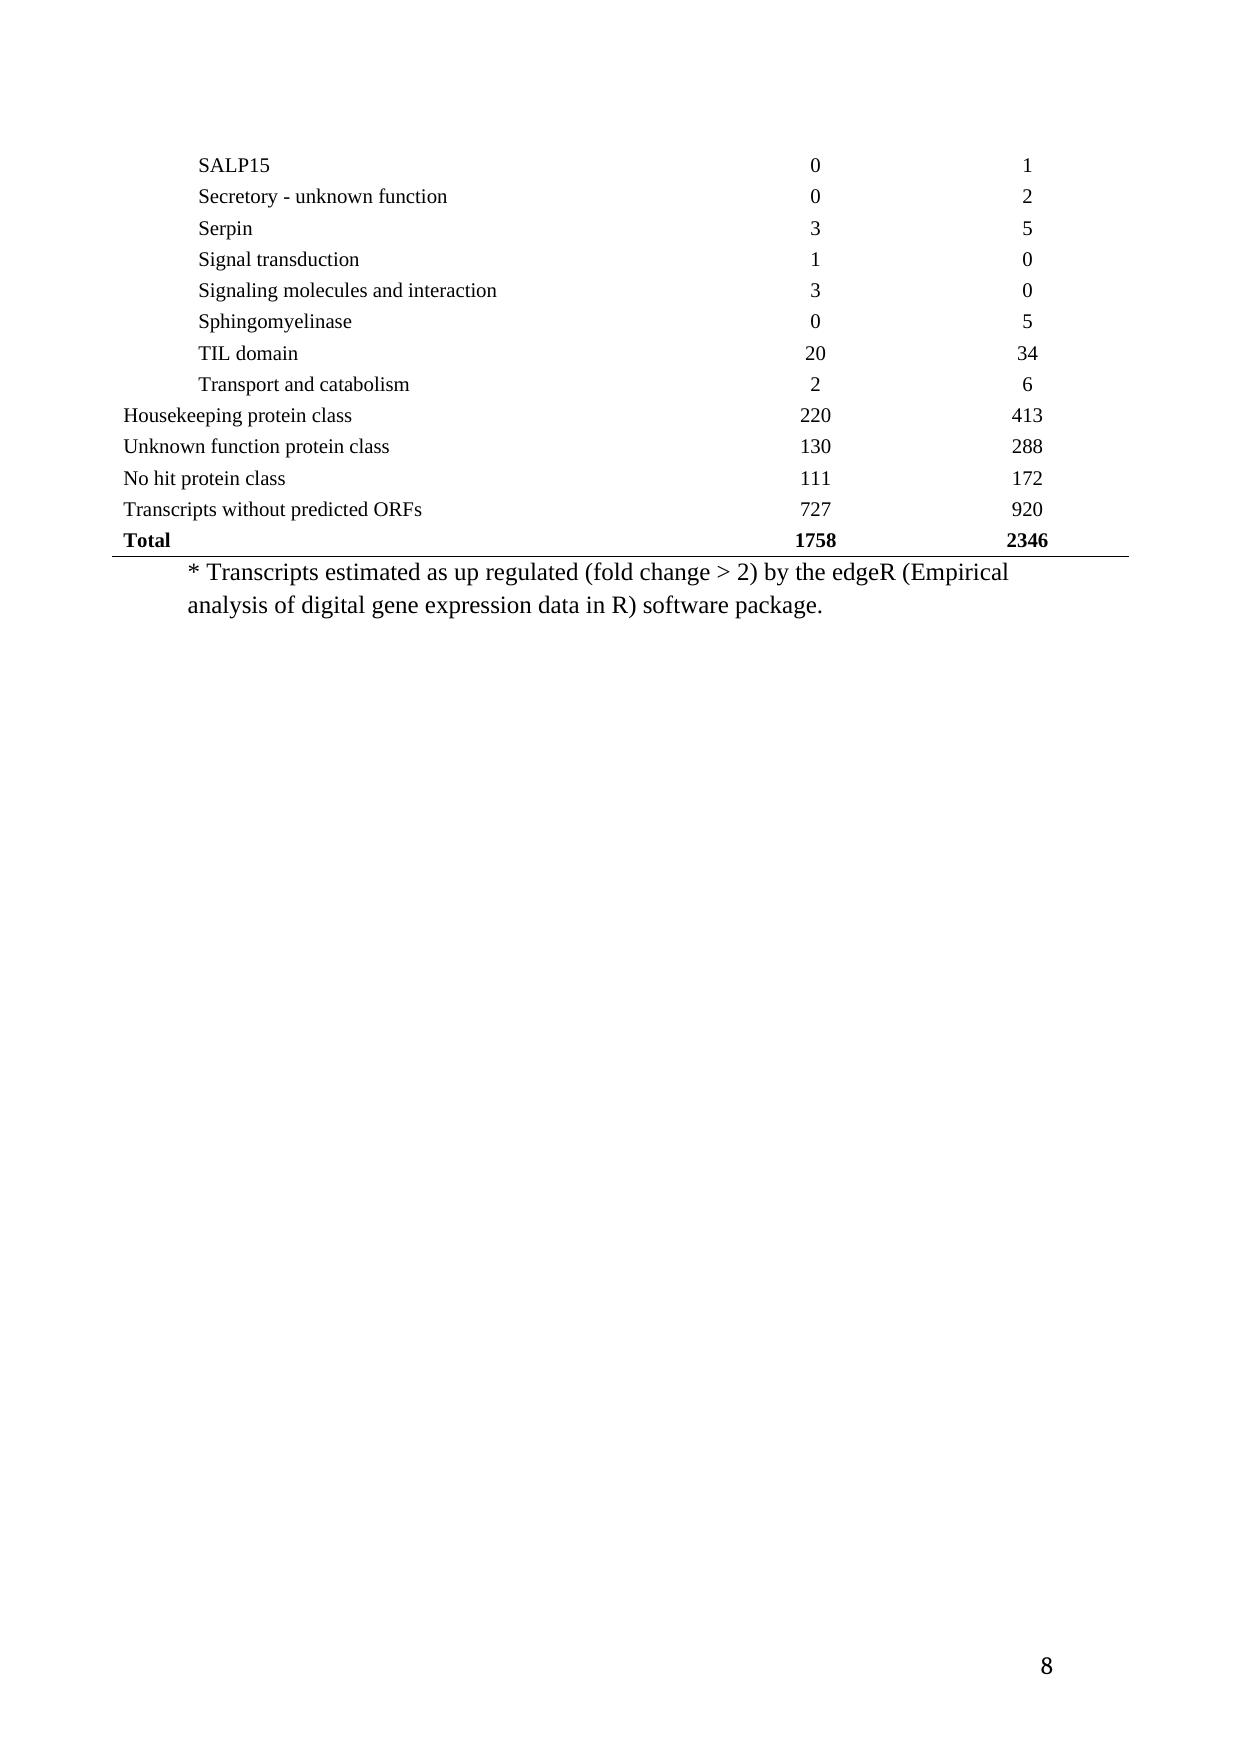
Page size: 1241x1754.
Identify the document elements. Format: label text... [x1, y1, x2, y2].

table_cell 0 [705, 150, 926, 181]
table_cell Unknown function protein class [112, 431, 705, 462]
table_cell Housekeeping protein class [112, 400, 705, 431]
table_cell 0 [705, 306, 926, 337]
table_cell 6 [926, 369, 1128, 400]
table_cell 1 [926, 150, 1128, 181]
table_cell 3 [705, 213, 926, 244]
table_cell No hit protein class [112, 463, 705, 494]
table_cell 20 [705, 338, 926, 369]
table_cell 172 [926, 463, 1128, 494]
table_cell Secretory - unknown function [112, 181, 705, 212]
table_cell 3 [705, 275, 926, 306]
table_cell 5 [926, 306, 1128, 337]
table_cell TIL domain [112, 338, 705, 369]
table_cell 5 [926, 213, 1128, 244]
table_cell 1 [705, 244, 926, 275]
table_cell SALP15 [112, 150, 705, 181]
table_cell 2346 [926, 525, 1128, 556]
table_cell 727 [705, 494, 926, 525]
table_cell Serpin [112, 213, 705, 244]
table_cell 2 [926, 181, 1128, 212]
table_cell 920 [926, 494, 1128, 525]
table_cell 130 [705, 431, 926, 462]
table_cell 288 [926, 431, 1128, 462]
table_cell 111 [705, 463, 926, 494]
table_cell 0 [926, 275, 1128, 306]
table_cell 413 [926, 400, 1128, 431]
table_cell Total [112, 525, 705, 556]
table_cell 220 [705, 400, 926, 431]
table_cell Signaling molecules and interaction [112, 275, 705, 306]
table_cell Transport and catabolism [112, 369, 705, 400]
table_cell Sphingomyelinase [112, 306, 705, 337]
table_cell Transcripts without predicted ORFs [112, 494, 705, 525]
table_cell 34 [926, 338, 1128, 369]
text * Transcripts estimated as up regulated (fold change > 2) by the edgeR (Empirical analysis of digital gene expression data in R) software package. [187, 557, 1053, 619]
table_cell 1758 [705, 525, 926, 556]
table_cell 0 [705, 181, 926, 212]
table_cell 2 [705, 369, 926, 400]
table_cell Signal transduction [112, 244, 705, 275]
table_cell 0 [926, 244, 1128, 275]
